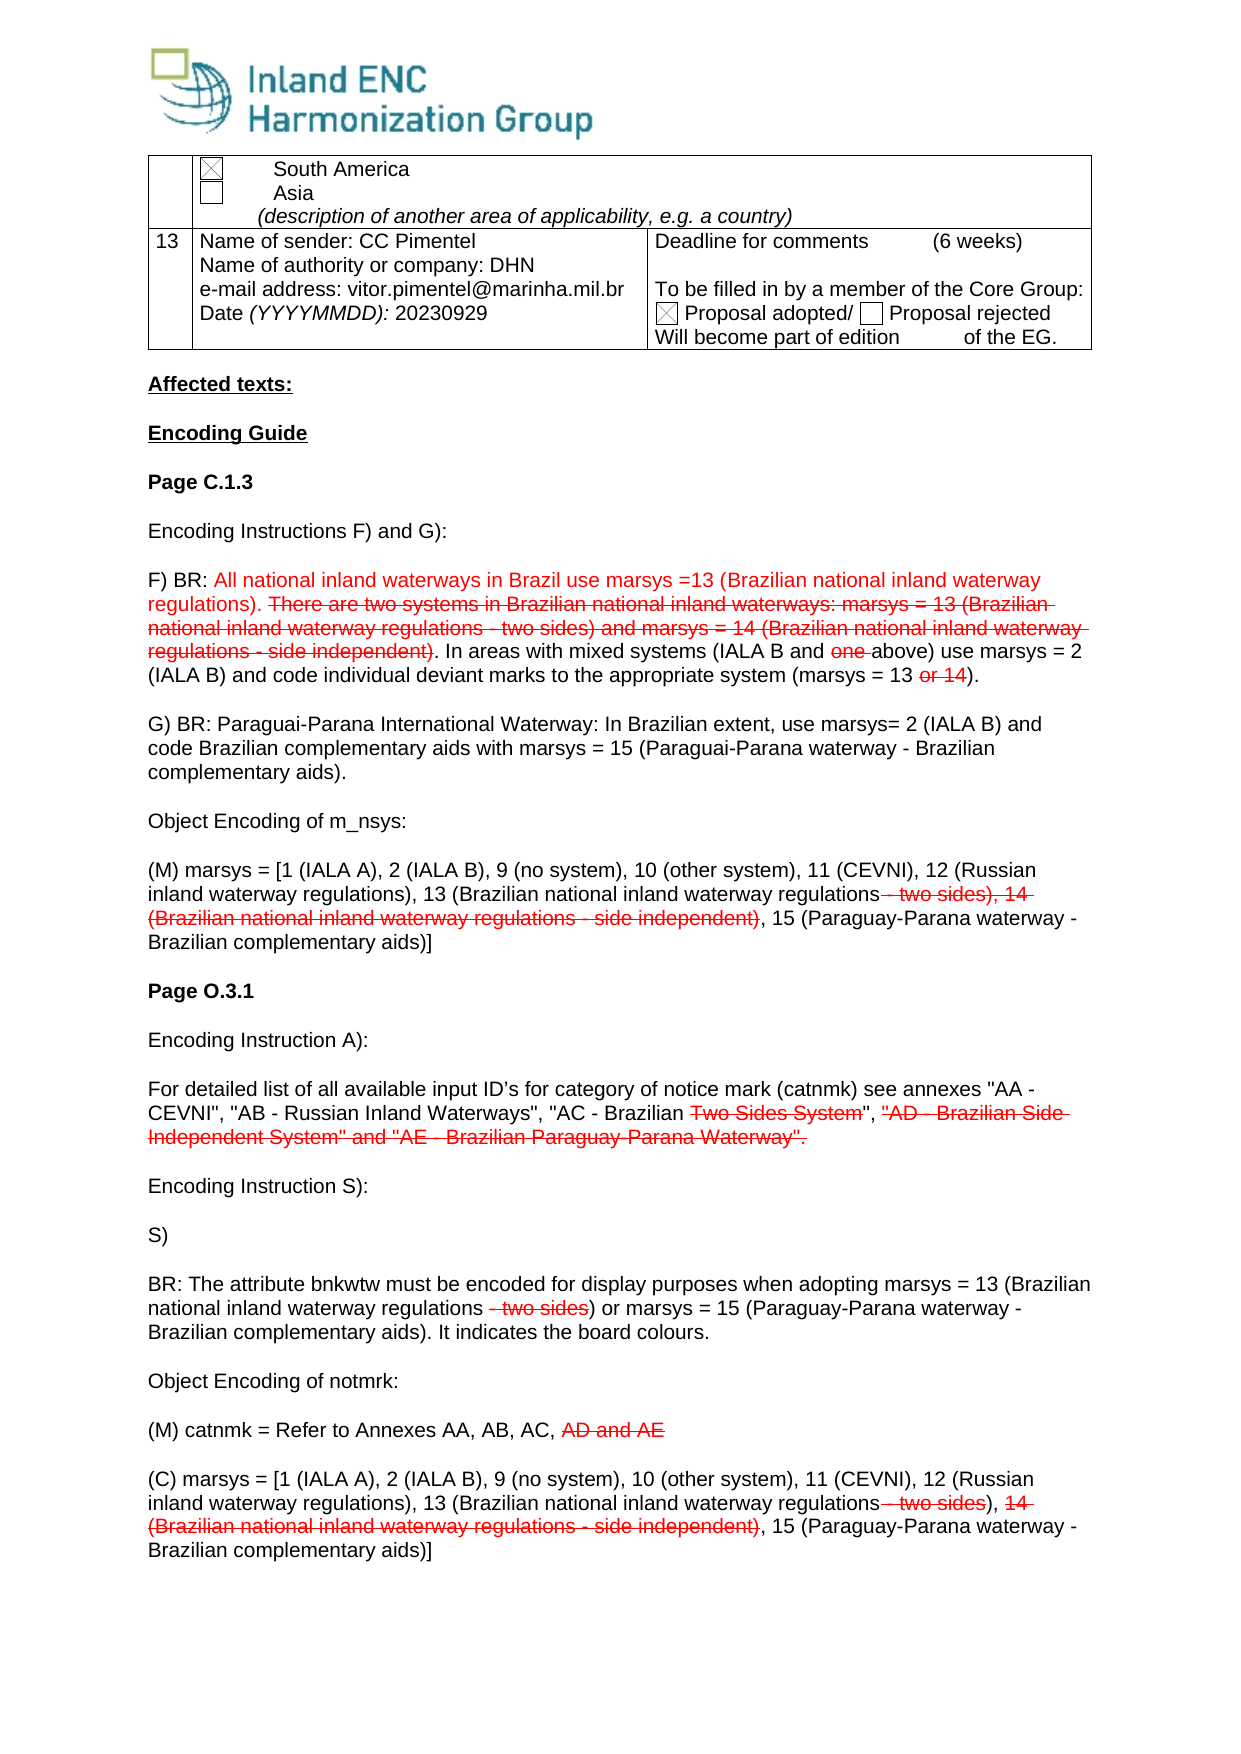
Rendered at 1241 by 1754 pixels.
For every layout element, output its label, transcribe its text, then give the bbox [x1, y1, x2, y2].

text Page O.3.1 [148, 979, 1093, 1003]
text Encoding Instruction S): [148, 1174, 1093, 1198]
text Page C.1.3 [148, 469, 1093, 493]
text Object Encoding of m_nsys: [148, 809, 1093, 833]
text Encoding Instructions F) and G): [148, 518, 1093, 542]
table_cell 13 [149, 229, 192, 349]
text Affected texts: [148, 372, 1093, 396]
text (M) catnmk = Refer to Annexes AA, AB, AC, AD and AE [148, 1417, 1093, 1441]
table_cell Deadline for comments (6 weeks) To be filled in by a member of the Core Group: Proposal adopted/ Proposal rejected Will become part of edition of the EG. [648, 229, 1091, 349]
text Encoding Instruction A): [148, 1028, 1093, 1052]
text For detailed list of all available input ID’s for category of notice mark (catnmk) see annexes "AA - CEVNI", "AB - Russian Inland Waterways", "AC - Brazilian Two Sides System", "AD - Brazilian Side Independent System" and "AE - Brazilian Paraguay-Parana Waterway". [148, 1077, 1093, 1149]
text F) BR: All national inland waterways in Brazil use marsys =13 (Brazilian national inland waterway regulations). There are two systems in Brazilian national inland waterways: marsys = 13 (Brazilian national inland waterway regulations - two sides) and marsys = 14 (Brazilian national inland waterway regulations - side independent). In areas with mixed systems (IALA B and one above) use marsys = 2 (IALA B) and code individual deviant marks to the appropriate system (marsys = 13 or 14). [148, 567, 1093, 687]
text G) BR: Paraguai-Parana International Waterway: In Brazilian extent, use marsys= 2 (IALA B) and code Brazilian complementary aids with marsys = 15 (Paraguai-Parana waterway - Brazilian complementary aids). [148, 712, 1093, 784]
picture [147, 44, 597, 143]
text Encoding Guide [148, 421, 1093, 444]
table_cell 12 [149, 156, 192, 228]
text S) [148, 1223, 1093, 1247]
text BR: The attribute bnkwtw must be encoded for display purposes when adopting marsys = 13 (Brazilian national inland waterway regulations - two sides) or marsys = 15 (Paraguay-Parana waterway - Brazilian complementary aids). It indicates the board colours. [148, 1272, 1093, 1343]
text Object Encoding of notmrk: [148, 1368, 1093, 1392]
table_cell Name of sender: CC Pimentel Name of authority or company: DHN e-mail address: vitor.pimentel@marinha.mil.br Date (YYYYMMDD): 20230929 [193, 229, 647, 349]
text (M) marsys = [1 (IALA A), 2 (IALA B), 9 (no system), 10 (other system), 11 (CEVNI), 12 (Russian inland waterway regulations), 13 (Brazilian national inland waterway regulations - two sides), 14 (Brazilian national inland waterway regulations - side independent), 15 (Paraguay-Parana waterway - Brazilian complementary aids)] [148, 858, 1093, 954]
